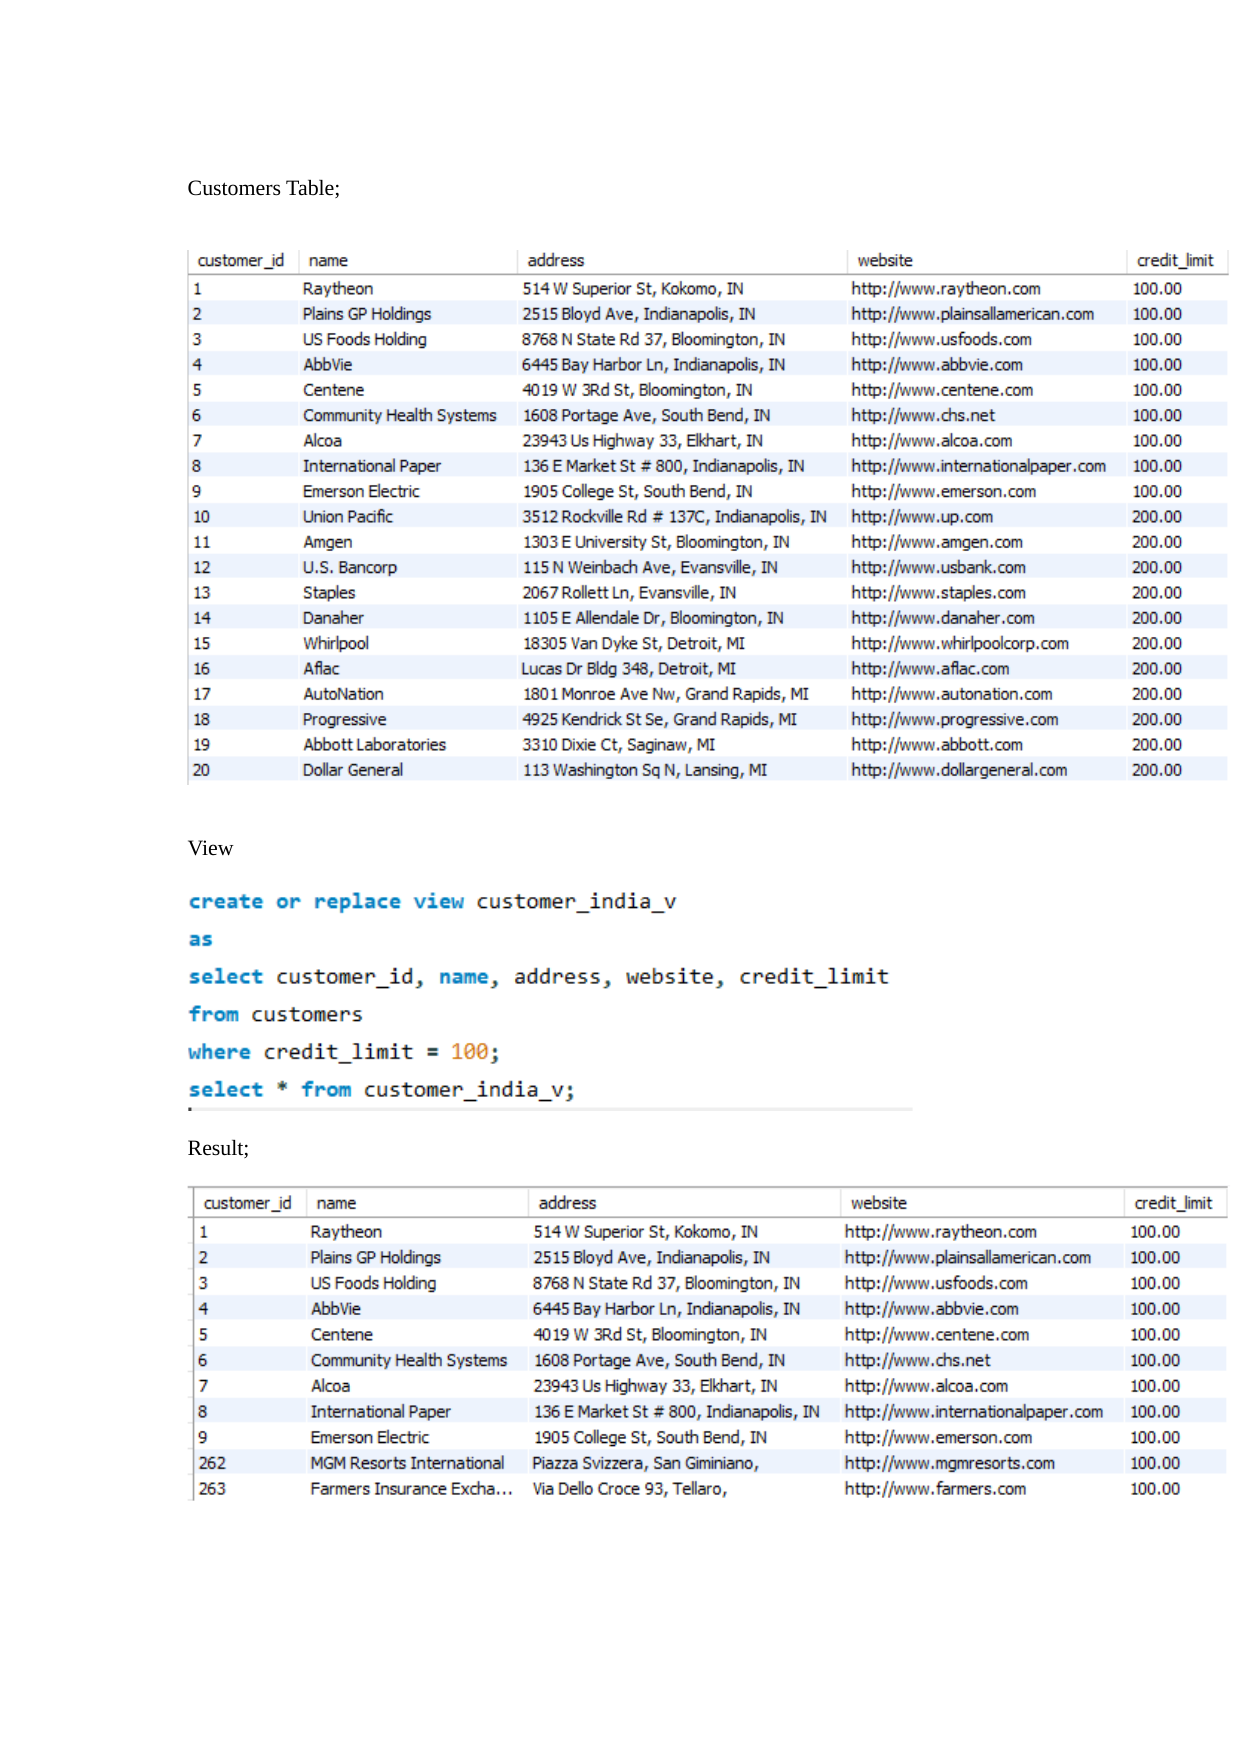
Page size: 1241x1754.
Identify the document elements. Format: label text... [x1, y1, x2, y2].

text Customers Table; [187, 175, 1053, 200]
text View [187, 835, 1053, 860]
picture [187, 1185, 1230, 1507]
text Result; [187, 1135, 1053, 1161]
picture [187, 250, 1232, 785]
picture [187, 885, 913, 1111]
